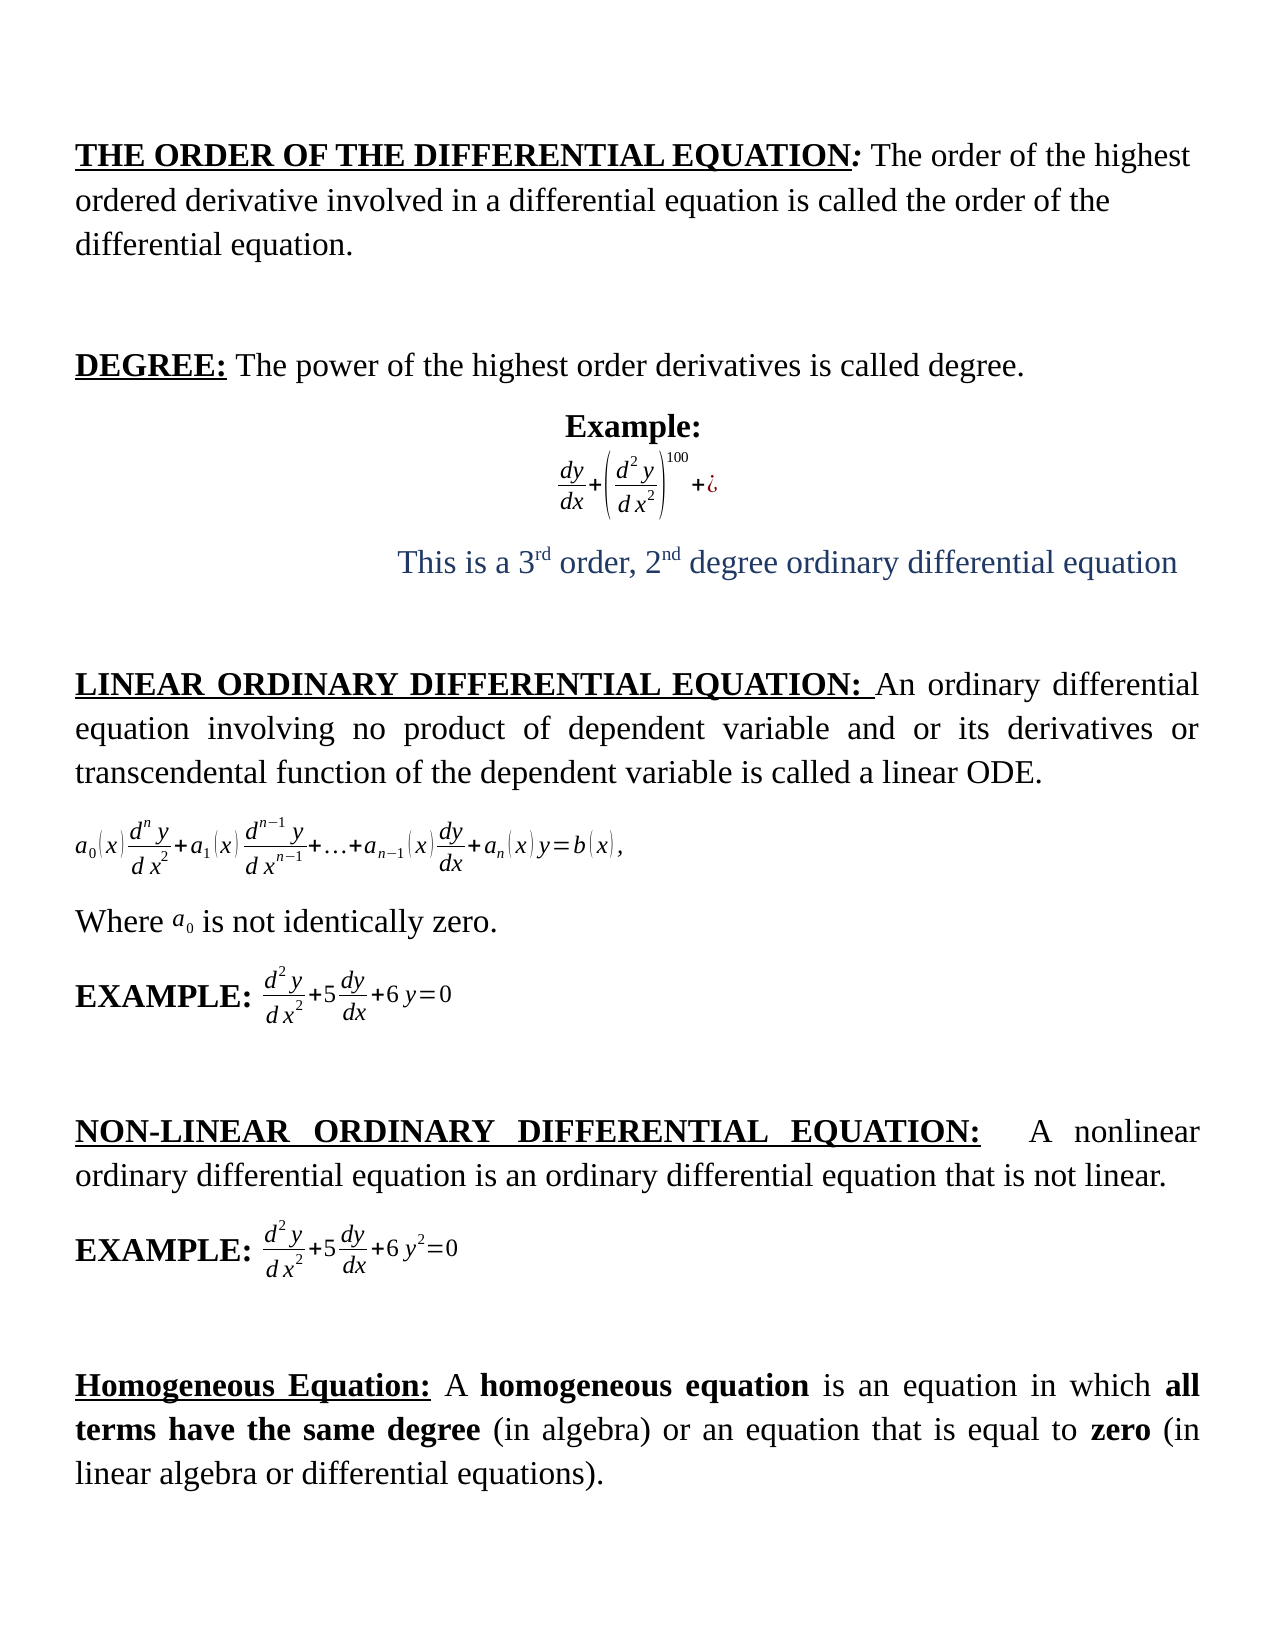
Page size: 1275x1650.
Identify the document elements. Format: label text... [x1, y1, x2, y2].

text NON-LINEAR ORDINARY DIFFERENTIAL EQUATION: A nonlinear ordinary differential equation is an ordinary differential equation that is not linear. [75, 1111, 1200, 1194]
text THE ORDER OF THE DIFFERENTIAL EQUATION: The order of the highest ordered derivative involved in a differential equation is called the order of the differential equation. [75, 136, 1200, 262]
text DEGREE: The power of the highest order derivatives is called degree. [75, 345, 1200, 384]
text LINEAR ORDINARY DIFFERENTIAL EQUATION: An ordinary differential equation involving no product of dependent variable and or its derivatives or transcendental function of the dependent variable is called a linear ODE. [75, 664, 1200, 791]
text EXAMPLE: [75, 1216, 1200, 1282]
text EXAMPLE: [75, 962, 1200, 1028]
text Homogeneous Equation: A homogeneous equation is an equation in which all terms have the same degree (in algebra) or an equation that is equal to zero (in linear algebra or differential equations). [75, 1365, 1200, 1492]
text Example: [75, 406, 1200, 522]
text This is a 3rd order, 2nd degree ordinary differential equation [75, 543, 1200, 581]
text Where is not identically zero. [75, 902, 1200, 940]
